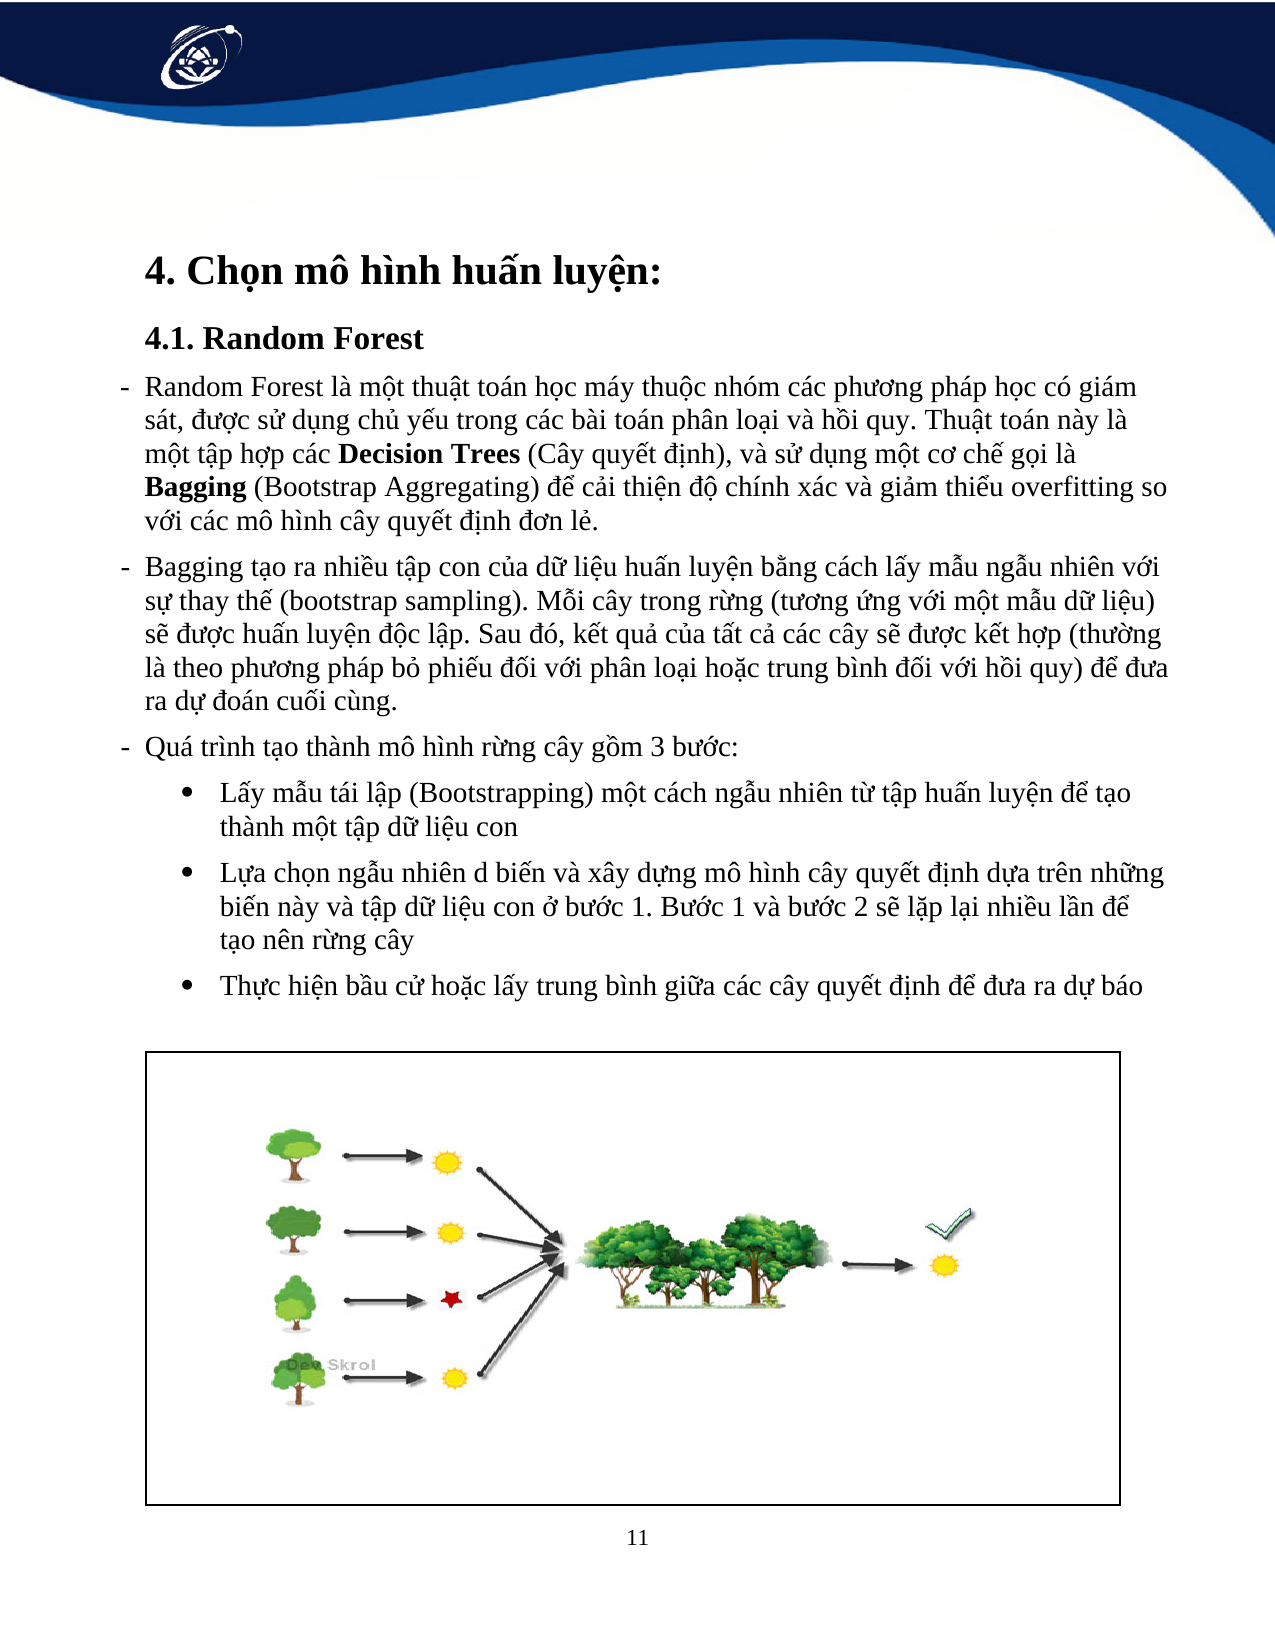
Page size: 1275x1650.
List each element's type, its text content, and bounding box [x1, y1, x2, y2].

list Bagging tạo ra nhiều tập con của dữ liệu huấn luyện bằng cách lấy mẫu ngẫu nhiên với sự thay thế (bootstrap sampling). Mỗi cây trong rừng (tương ứng với một mẫu dữ liệu) sẽ được huấn luyện độc lập. Sau đó, kết quả của tất cả các cây sẽ được kết hợp (thường là theo phương pháp bỏ phiếu đối với phân loại hoặc trung bình đối với hồi quy) để đưa ra dự đoán cuối cùng. [120, 549, 1170, 717]
picture [0, 2, 1275, 246]
subtitle Random Forest [144, 318, 1170, 356]
list Thực hiện bầu cử hoặc lấy trung bình giữa các cây quyết định để đưa ra dự báo [182, 968, 1170, 1002]
list Lựa chọn ngẫu nhiên d biến và xây dựng mô hình cây quyết định dựa trên những biến này và tập dữ liệu con ở bước 1. Bước 1 và bước 2 sẽ lặp lại nhiều lần để tạo nên rừng cây [182, 855, 1170, 956]
list Quá trình tạo thành mô hình rừng cây gồm 3 bước: [120, 729, 1170, 763]
list Lấy mẫu tái lập (Bootstrapping) một cách ngẫu nhiên từ tập huấn luyện để tạo thành một tập dữ liệu con [182, 775, 1170, 843]
picture [147, 1053, 1119, 1504]
subtitle Chọn mô hình huấn luyện: [144, 246, 1170, 293]
list Random Forest là một thuật toán học máy thuộc nhóm các phương pháp học có giám sát, được sử dụng chủ yếu trong các bài toán phân loại và hồi quy. Thuật toán này là một tập hợp các Decision Trees (Cây quyết định), và sử dụng một cơ chế gọi là Bagging (Bootstrap Aggregating) để cải thiện độ chính xác và giảm thiểu overfitting so với các mô hình cây quyết định đơn lẻ. [120, 369, 1170, 537]
